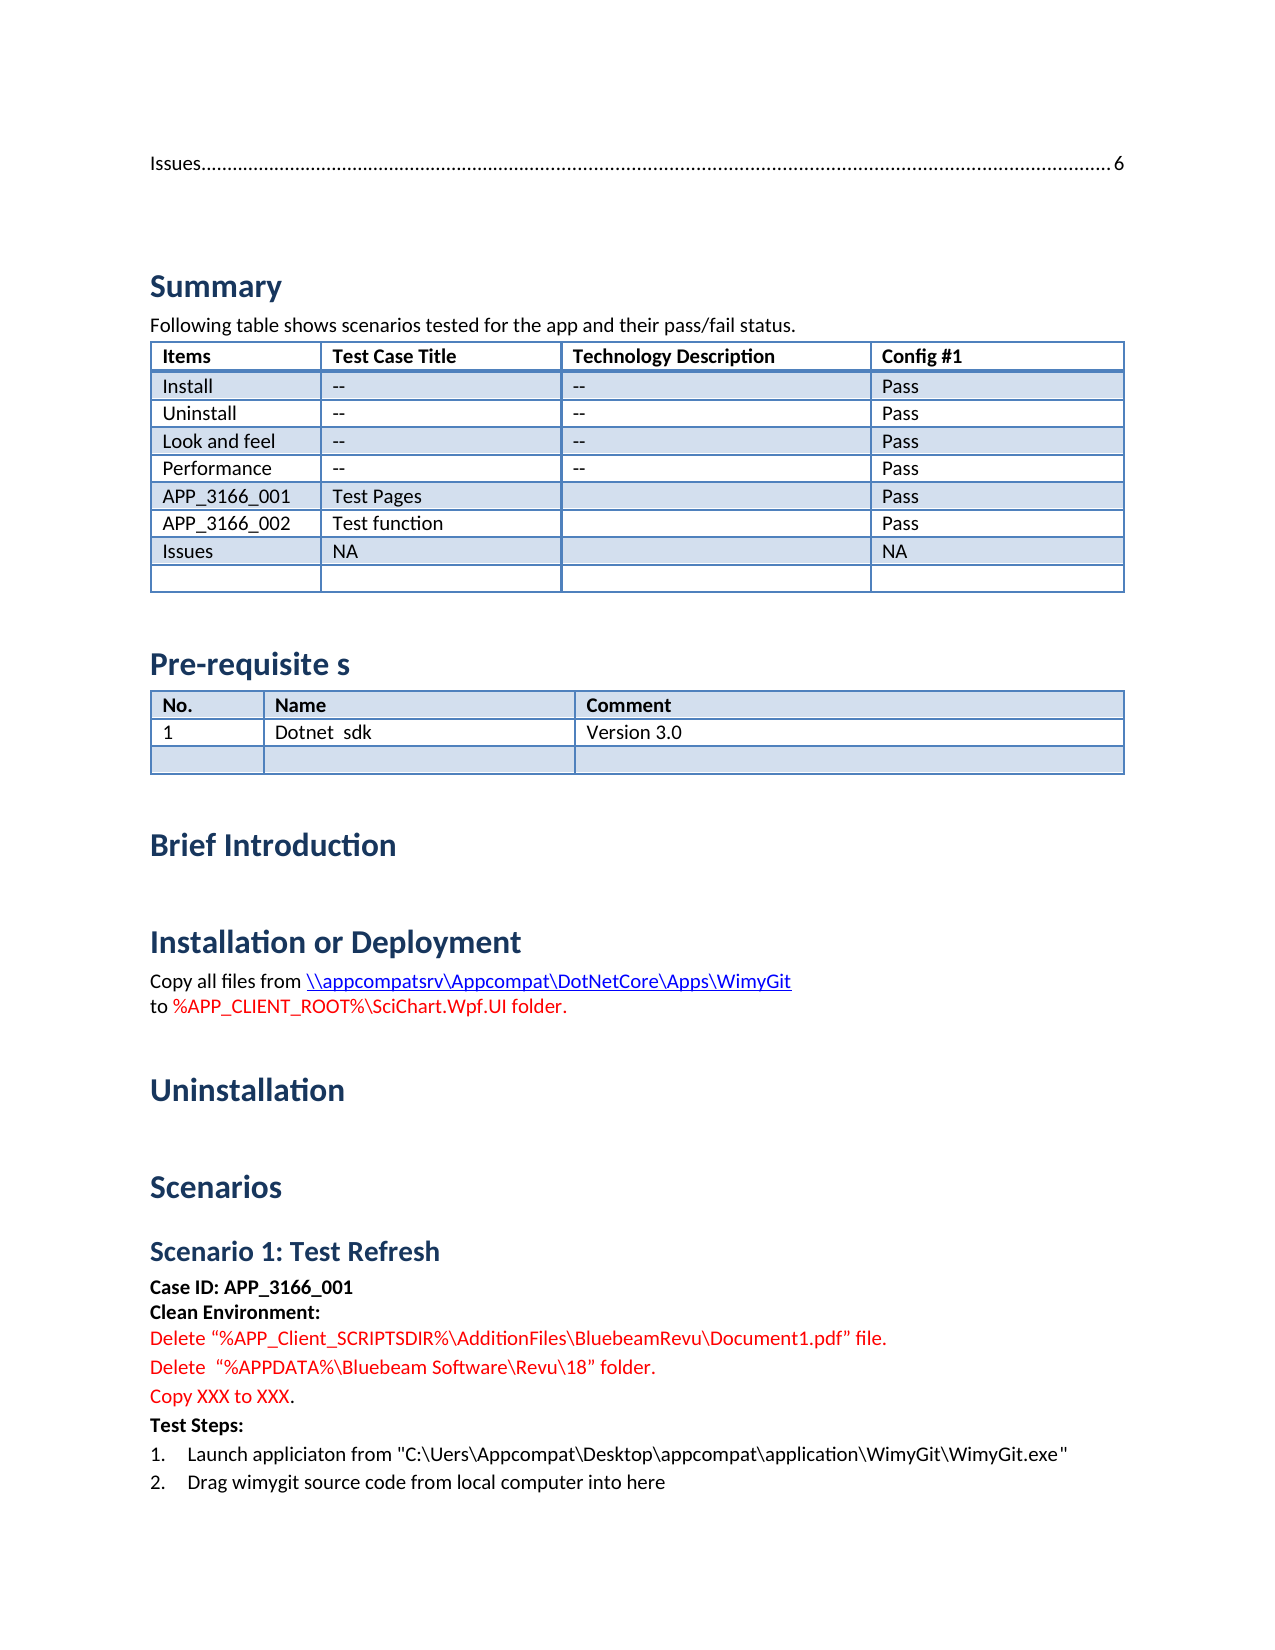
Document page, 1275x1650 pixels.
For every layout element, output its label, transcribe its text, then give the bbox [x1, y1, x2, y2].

table_cell -- [563, 456, 870, 481]
text Clean Environment: [150, 1299, 1125, 1325]
table_cell Test function [322, 511, 560, 536]
table_cell [563, 538, 870, 563]
subtitle Installation or Deployment [150, 921, 1125, 962]
table_cell [872, 566, 1123, 591]
table_cell [576, 747, 1123, 772]
table_cell -- [322, 373, 560, 398]
table_cell -- [563, 373, 870, 398]
table_cell Pass [872, 373, 1123, 398]
table_cell Pass [872, 483, 1123, 508]
table_cell Issues [152, 538, 320, 563]
table_cell NA [322, 538, 560, 563]
table_cell Pass [872, 428, 1123, 453]
table_cell -- [563, 428, 870, 453]
table_cell [152, 747, 263, 772]
subtitle Uninstallation [150, 1069, 1125, 1109]
table_cell Version 3.0 [576, 720, 1123, 745]
table_header Test Case Title [322, 343, 560, 368]
table_cell 1 [152, 720, 263, 745]
table_cell [265, 747, 574, 772]
subtitle Pre-requisite s [150, 643, 1125, 684]
table_header No. [152, 692, 263, 717]
table_cell -- [322, 401, 560, 426]
table_cell Pass [872, 456, 1123, 481]
table_cell -- [322, 428, 560, 453]
subtitle Brief Introduction [150, 824, 1125, 865]
table_cell -- [322, 456, 560, 481]
text Case ID: APP_3166_001 [150, 1274, 1125, 1299]
table_cell NA [872, 538, 1123, 563]
text Delete “%APP_Client_SCRIPTSDIR%\AdditionFiles\BluebeamRevu\Document1.pdf” file. [150, 1325, 1125, 1350]
subtitle Scenario 1: Test Refresh [150, 1233, 1125, 1269]
table_header Comment [576, 692, 1123, 717]
text to %APP_CLIENT_ROOT%\SciChart.Wpf.UI folder. [150, 993, 1125, 1019]
table_cell [563, 566, 870, 591]
table_cell [322, 566, 560, 591]
list Launch appliciaton from "C:\Uers\Appcompat\Desktop\appcompat\application\WimyGit\WimyGit.exe" [150, 1442, 1125, 1467]
text Test Steps: [150, 1412, 1125, 1438]
table_cell APP_3166_002 [152, 511, 320, 536]
table_cell Pass [872, 401, 1123, 426]
table_cell Test Pages [322, 483, 560, 508]
table_cell [563, 483, 870, 508]
table_header Items [152, 343, 320, 368]
text Delete “%APPDATA%\Bluebeam Software\Revu\18” folder. [150, 1354, 1125, 1379]
subtitle Scenarios [150, 1166, 1125, 1206]
subtitle Summary [150, 265, 1125, 306]
list Drag wimygit source code from local computer into here [150, 1469, 1125, 1495]
table_cell Pass [872, 511, 1123, 536]
text Copy XXX to XXX. [150, 1383, 1125, 1409]
table_cell APP_3166_001 [152, 483, 320, 508]
table_header Technology Description [563, 343, 870, 368]
table_header Name [265, 692, 574, 717]
table_cell Install [152, 373, 320, 398]
table_cell -- [563, 401, 870, 426]
text Copy all files from \\appcompatsrv\Appcompat\DotNetCore\Apps\WimyGit [150, 968, 1125, 993]
table_header Config #1 [872, 343, 1123, 368]
table_cell Uninstall [152, 401, 320, 426]
table_cell [152, 566, 320, 591]
table_cell Dotnet sdk [265, 720, 574, 745]
table_cell Performance [152, 456, 320, 481]
table_cell [563, 511, 870, 536]
text Following table shows scenarios tested for the app and their pass/fail status. [150, 312, 1125, 337]
table_cell Look and feel [152, 428, 320, 453]
